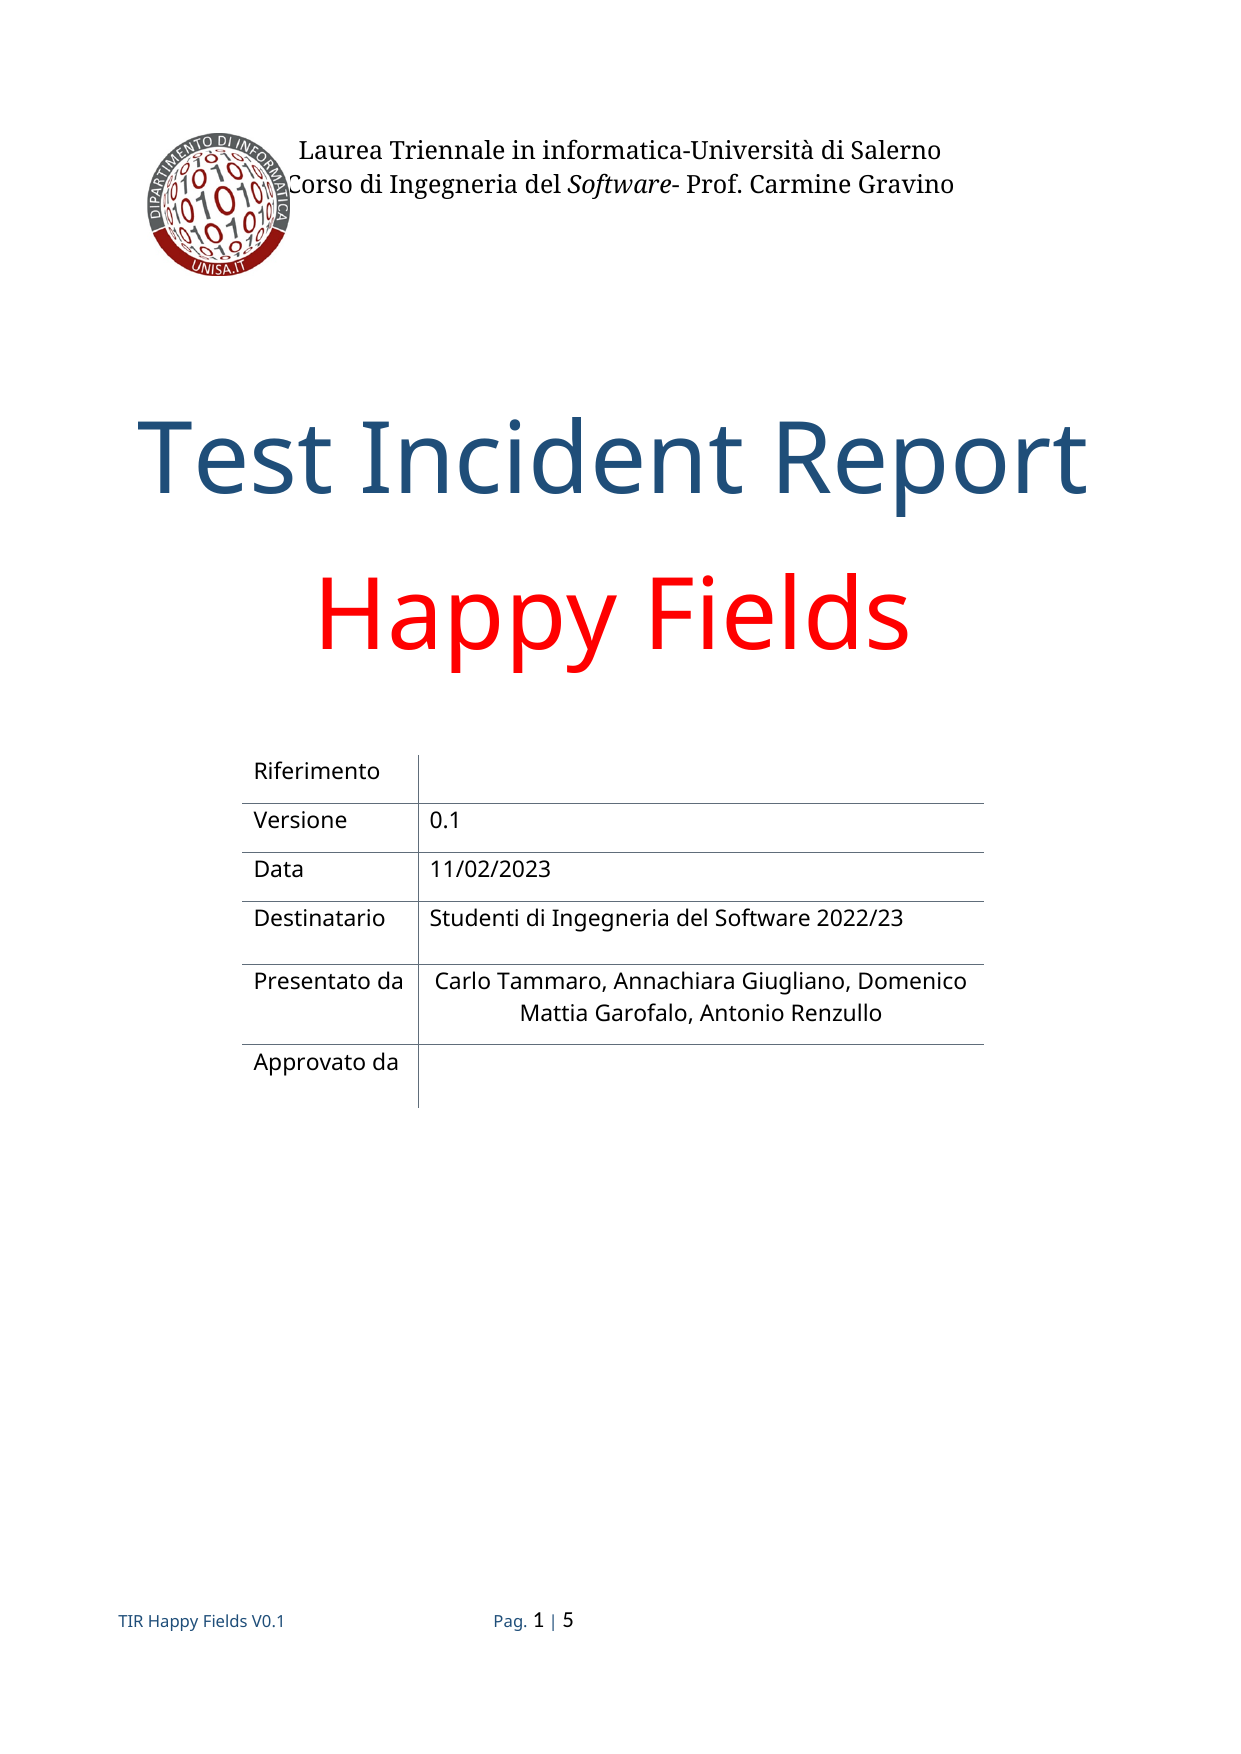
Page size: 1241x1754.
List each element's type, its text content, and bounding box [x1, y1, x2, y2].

picture [147, 133, 290, 276]
table_header Test Incident Report Happy Fields [118, 386, 1107, 1211]
